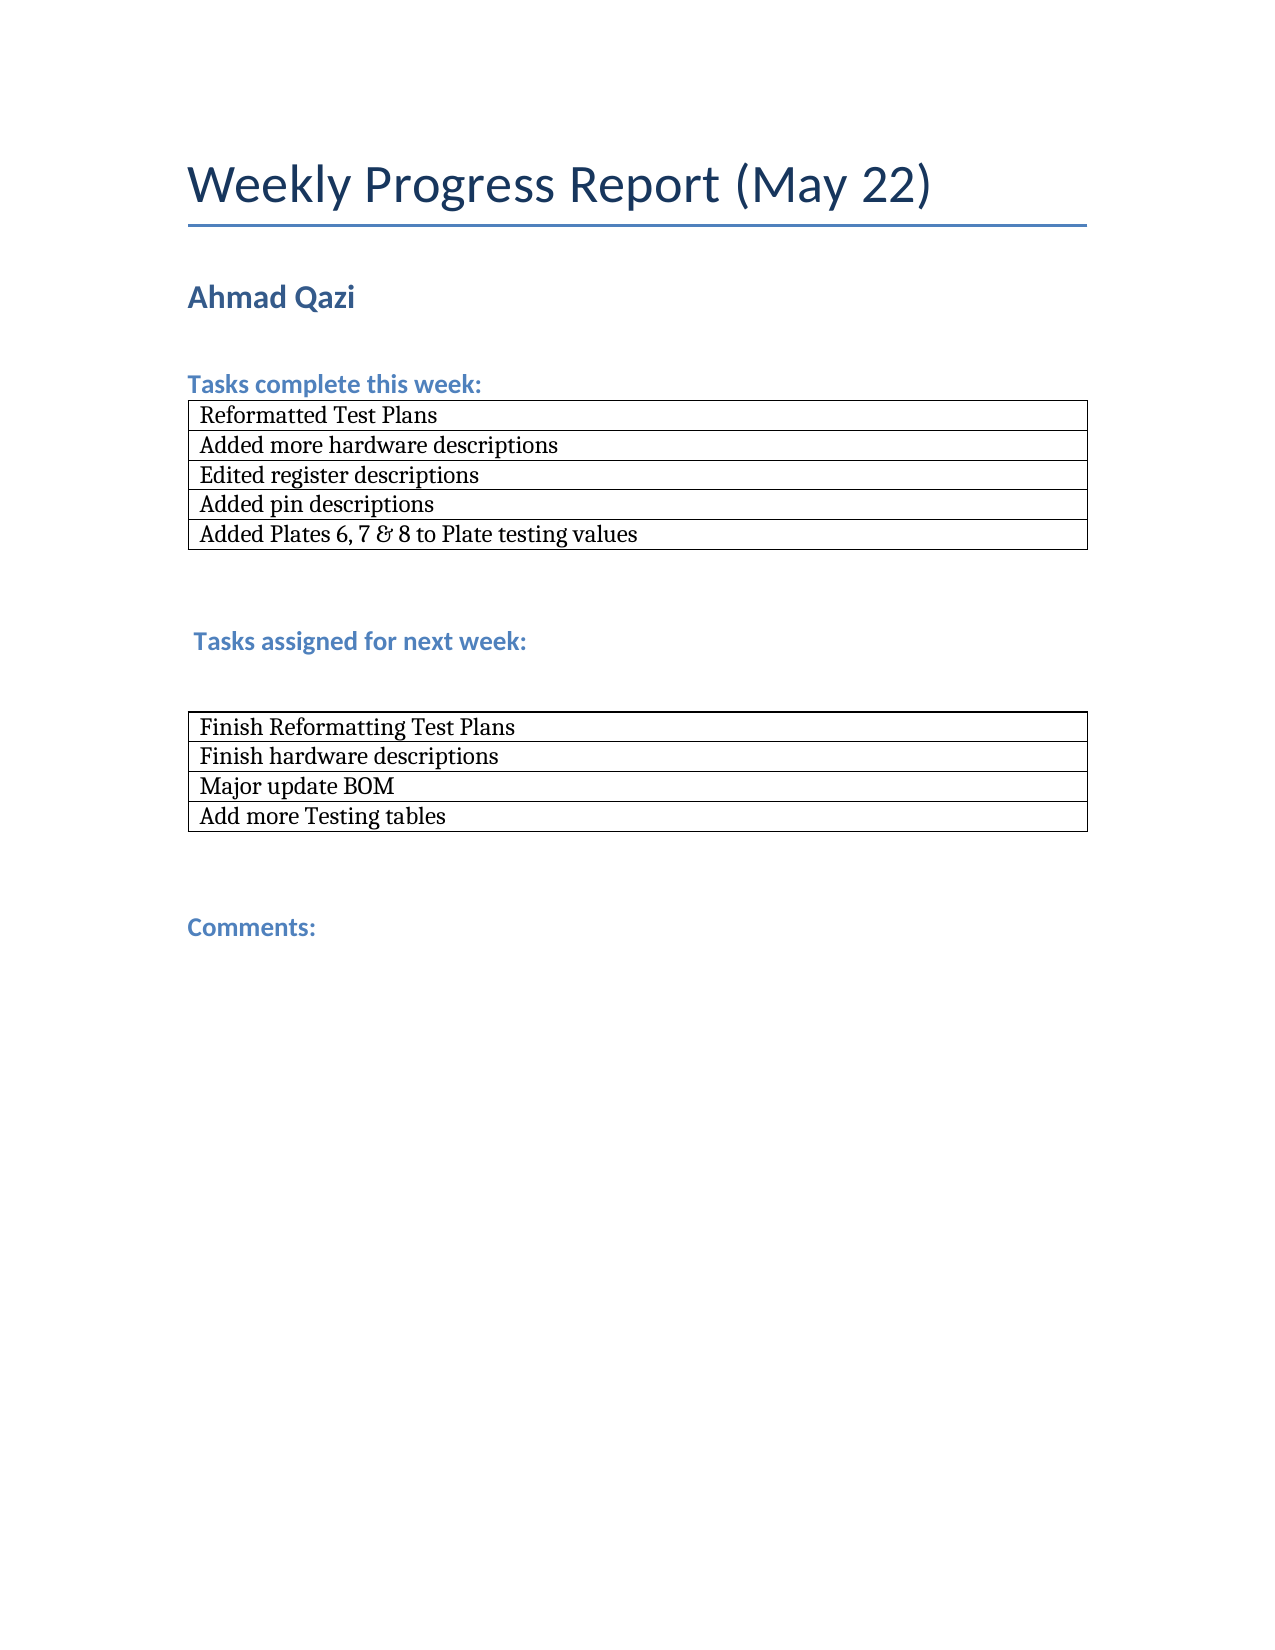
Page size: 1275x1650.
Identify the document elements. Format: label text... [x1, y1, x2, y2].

table_cell Added Plates 6, 7 & 8 to Plate testing values [189, 520, 1087, 549]
table_cell Major update BOM [189, 772, 1087, 801]
table_cell Edited register descriptions [189, 461, 1087, 489]
table_cell Added pin descriptions [189, 490, 1087, 519]
subtitle Ahmad Qazi [187, 277, 1087, 317]
subtitle Comments: [187, 910, 1087, 943]
table_cell Add more Testing tables [189, 802, 1087, 831]
table_cell Added more hardware descriptions [189, 431, 1087, 459]
title Weekly Progress Report (May 22) [187, 150, 1087, 227]
subtitle Tasks complete this week: [187, 367, 1087, 400]
table_header Finish Reformatting Test Plans [189, 713, 1087, 741]
table_header Reformatted Test Plans [189, 401, 1087, 430]
table_cell Finish hardware descriptions [189, 742, 1087, 771]
subtitle Tasks assigned for next week: [187, 624, 1087, 658]
